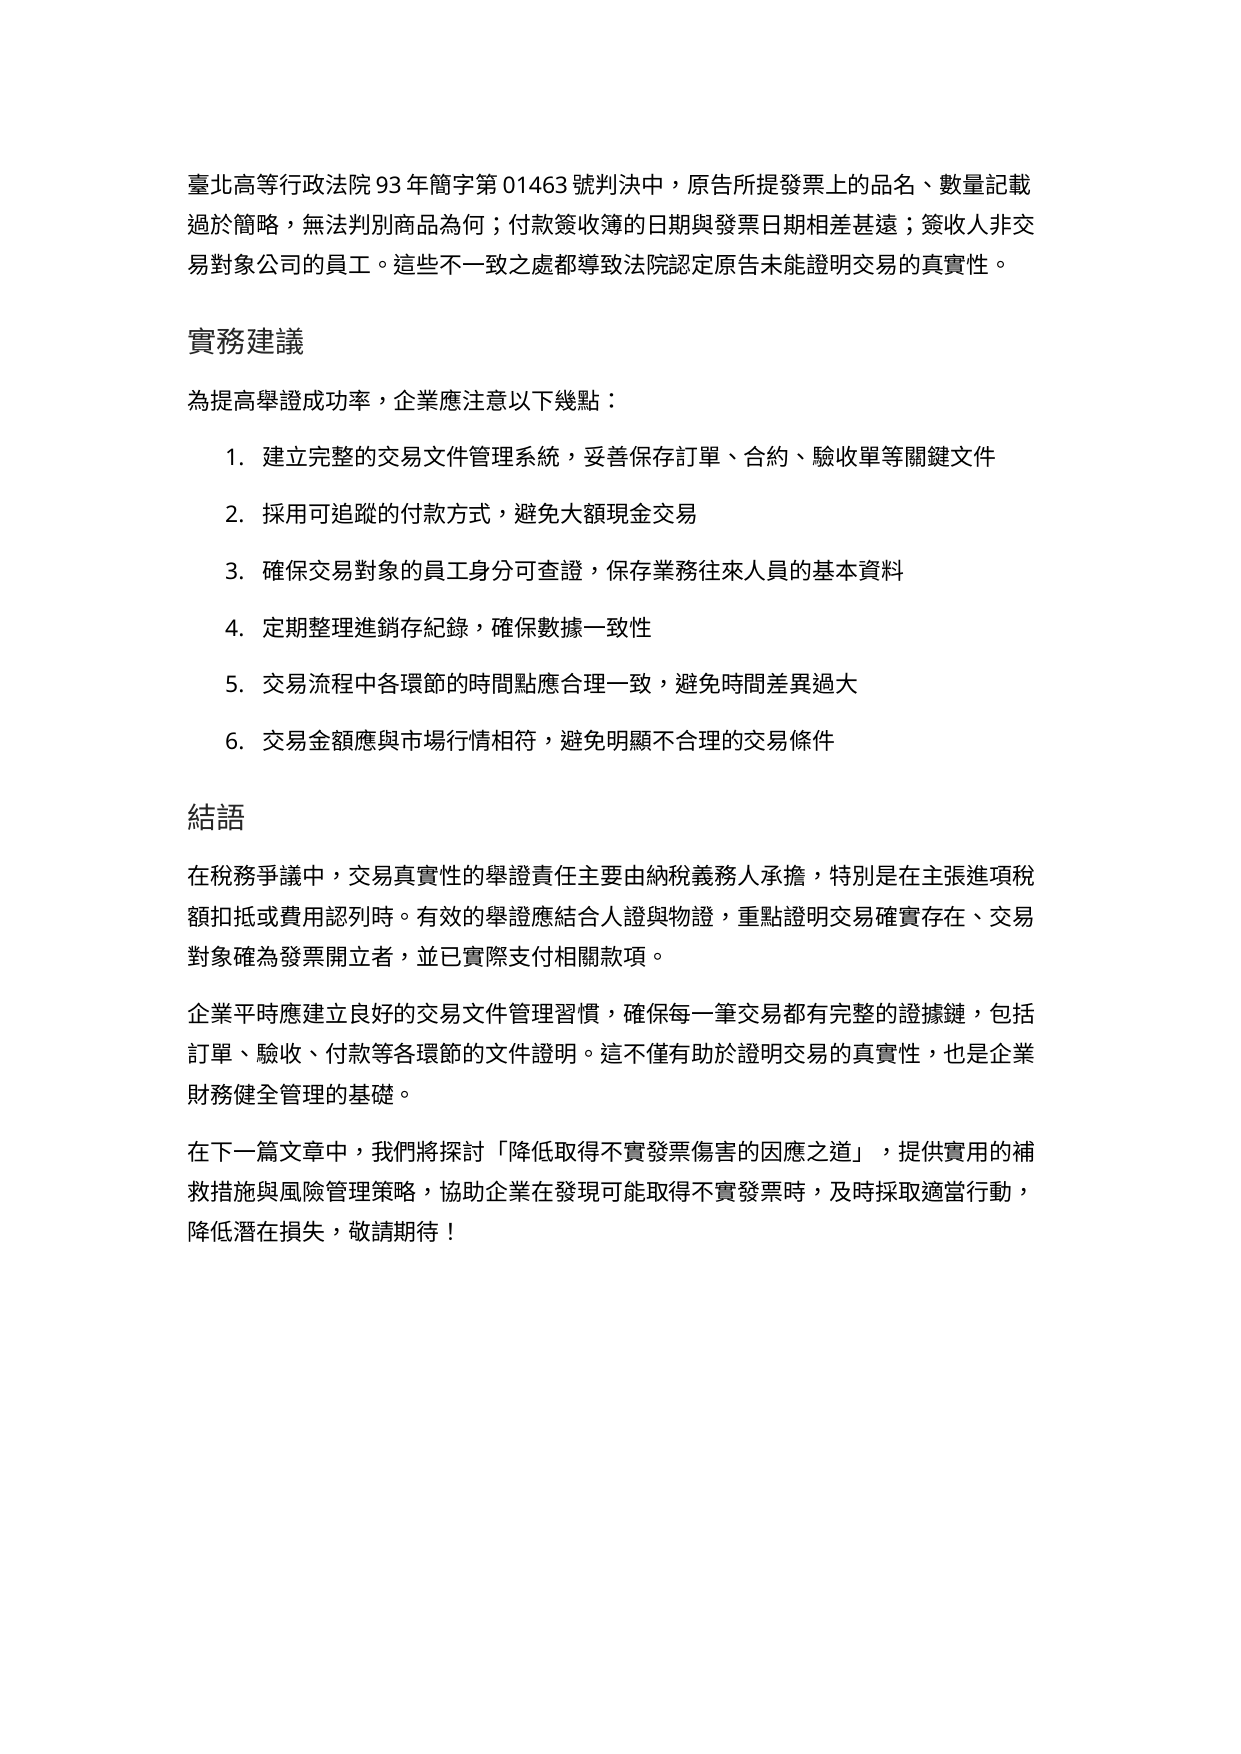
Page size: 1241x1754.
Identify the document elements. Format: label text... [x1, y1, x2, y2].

text 企業平時應建立良好的交易文件管理習慣，確保每一筆交易都有完整的證據鏈，包括訂單、驗收、付款等各環節的文件證明。這不僅有助於證明交易的真實性，也是企業財務健全管理的基礎。 [187, 994, 1053, 1112]
text 臺北高等行政法院93年簡字第01463號判決中，原告所提發票上的品名、數量記載過於簡略，無法判別商品為何；付款簽收簿的日期與發票日期相差甚遠；簽收人非交易對象公司的員工。這些不一致之處都導致法院認定原告未能證明交易的真實性。 [187, 164, 1053, 283]
text 在下一篇文章中，我們將探討「降低取得不實發票傷害的因應之道」，提供實用的補救措施與風險管理策略，協助企業在發現可能取得不實發票時，及時採取適當行動，降低潛在損失，敬請期待！ [187, 1131, 1053, 1250]
list 交易金額應與市場行情相符，避免明顯不合理的交易條件 [225, 721, 1053, 758]
text 為提高舉證成功率，企業應注意以下幾點： [187, 380, 1053, 418]
list 建立完整的交易文件管理系統，妥善保存訂單、合約、驗收單等關鍵文件 [225, 437, 1053, 475]
list 定期整理進銷存紀錄，確保數據一致性 [225, 607, 1053, 645]
list 交易流程中各環節的時間點應合理一致，避免時間差異過大 [225, 664, 1053, 702]
list 採用可追蹤的付款方式，避免大額現金交易 [225, 494, 1053, 531]
subtitle 實務建議 [187, 302, 1053, 377]
text 在稅務爭議中，交易真實性的舉證責任主要由納稅義務人承擔，特別是在主張進項稅額扣抵或費用認列時。有效的舉證應結合人證與物證，重點證明交易確實存在、交易對象確為發票開立者，並已實際支付相關款項。 [187, 856, 1053, 974]
subtitle 結語 [187, 778, 1053, 853]
list 確保交易對象的員工身分可查證，保存業務往來人員的基本資料 [225, 551, 1053, 588]
